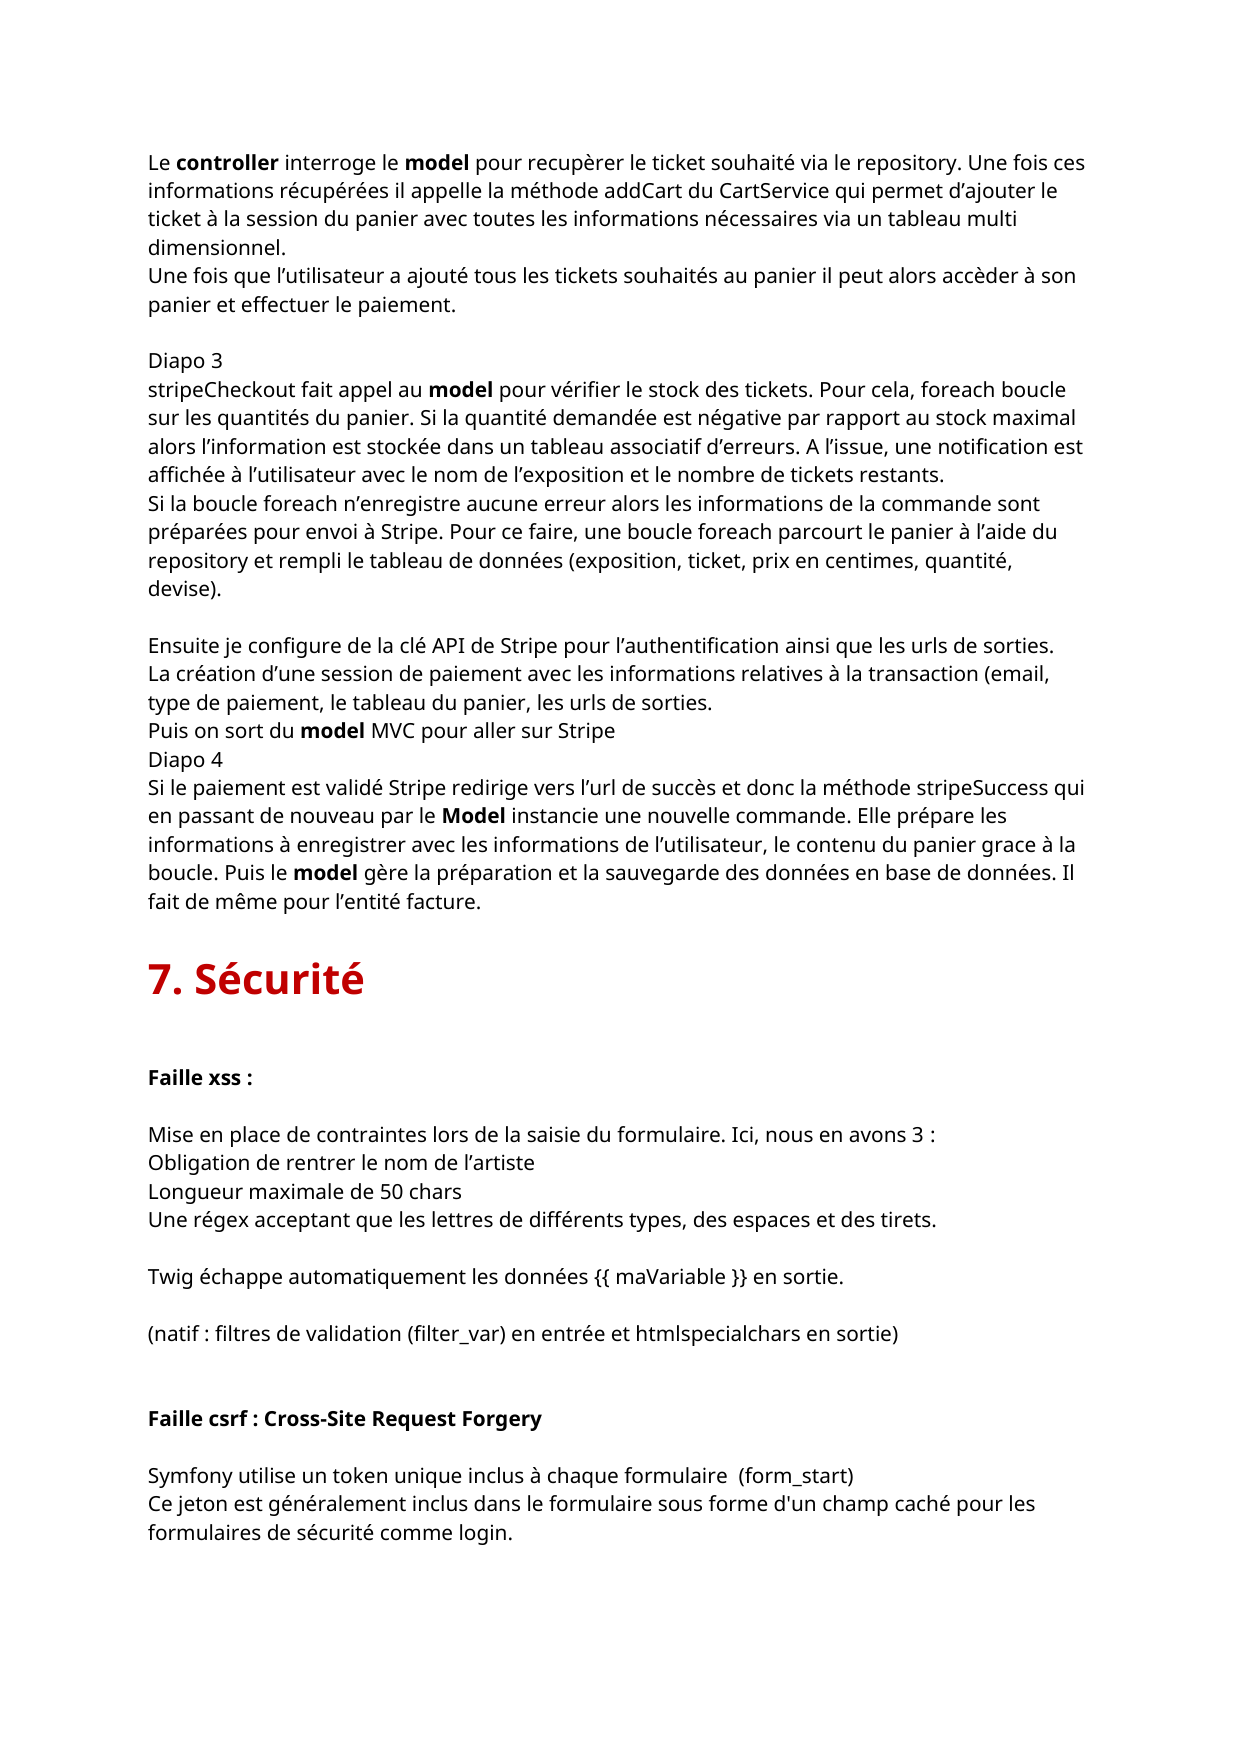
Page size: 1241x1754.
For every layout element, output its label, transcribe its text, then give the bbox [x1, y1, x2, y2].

text Symfony utilise un token unique inclus à chaque formulaire (form_start) [148, 1461, 1093, 1489]
text Le controller interroge le model pour recupèrer le ticket souhaité via le repository. Une fois ces informations récupérées il appelle la méthode addCart du CartService qui permet d’ajouter le ticket à la session du panier avec toutes les informations nécessaires via un tableau multi dimensionnel. [148, 148, 1093, 261]
text Si le paiement est validé Stripe redirige vers l’url de succès et donc la méthode stripeSuccess qui en passant de nouveau par le Model instancie une nouvelle commande. Elle prépare les informations à enregistrer avec les informations de l’utilisateur, le contenu du panier grace à la boucle. Puis le model gère la préparation et la sauvegarde des données en base de données. Il fait de même pour l’entité facture. [148, 773, 1093, 915]
text Ce jeton est généralement inclus dans le formulaire sous forme d'un champ caché pour les formulaires de sécurité comme login. [148, 1489, 1093, 1546]
text Obligation de rentrer le nom de l’artiste [148, 1148, 1093, 1177]
text Diapo 3 [148, 347, 1093, 375]
text Twig échappe automatiquement les données {{ maVariable }} en sortie. [148, 1262, 1093, 1291]
text La création d’une session de paiement avec les informations relatives à la transaction (email, type de paiement, le tableau du panier, les urls de sorties. [148, 659, 1093, 716]
text Faille xss : [148, 1063, 1093, 1091]
text 7. Sécurité [148, 949, 1093, 1006]
text Longueur maximale de 50 chars [148, 1177, 1093, 1205]
text Ensuite je configure de la clé API de Stripe pour l’authentification ainsi que les urls de sorties. [148, 631, 1093, 659]
text stripeCheckout fait appel au model pour vérifier le stock des tickets. Pour cela, foreach boucle sur les quantités du panier. Si la quantité demandée est négative par rapport au stock maximal alors l’information est stockée dans un tableau associatif d’erreurs. A l’issue, une notification est affichée à l’utilisateur avec le nom de l’exposition et le nombre de tickets restants. [148, 375, 1093, 489]
text Faille csrf : Cross-Site Request Forgery [148, 1404, 1093, 1433]
text Mise en place de contraintes lors de la saisie du formulaire. Ici, nous en avons 3 : [148, 1120, 1093, 1148]
text Si la boucle foreach n’enregistre aucune erreur alors les informations de la commande sont préparées pour envoi à Stripe. Pour ce faire, une boucle foreach parcourt le panier à l’aide du repository et rempli le tableau de données (exposition, ticket, prix en centimes, quantité, devise). [148, 489, 1093, 603]
text Diapo 4 [148, 745, 1093, 773]
text Une fois que l’utilisateur a ajouté tous les tickets souhaités au panier il peut alors accèder à son panier et effectuer le paiement. [148, 261, 1093, 318]
text Une régex acceptant que les lettres de différents types, des espaces et des tirets. [148, 1205, 1093, 1234]
text Puis on sort du model MVC pour aller sur Stripe [148, 716, 1093, 745]
text (natif : filtres de validation (filter_var) en entrée et htmlspecialchars en sortie) [148, 1319, 1093, 1347]
